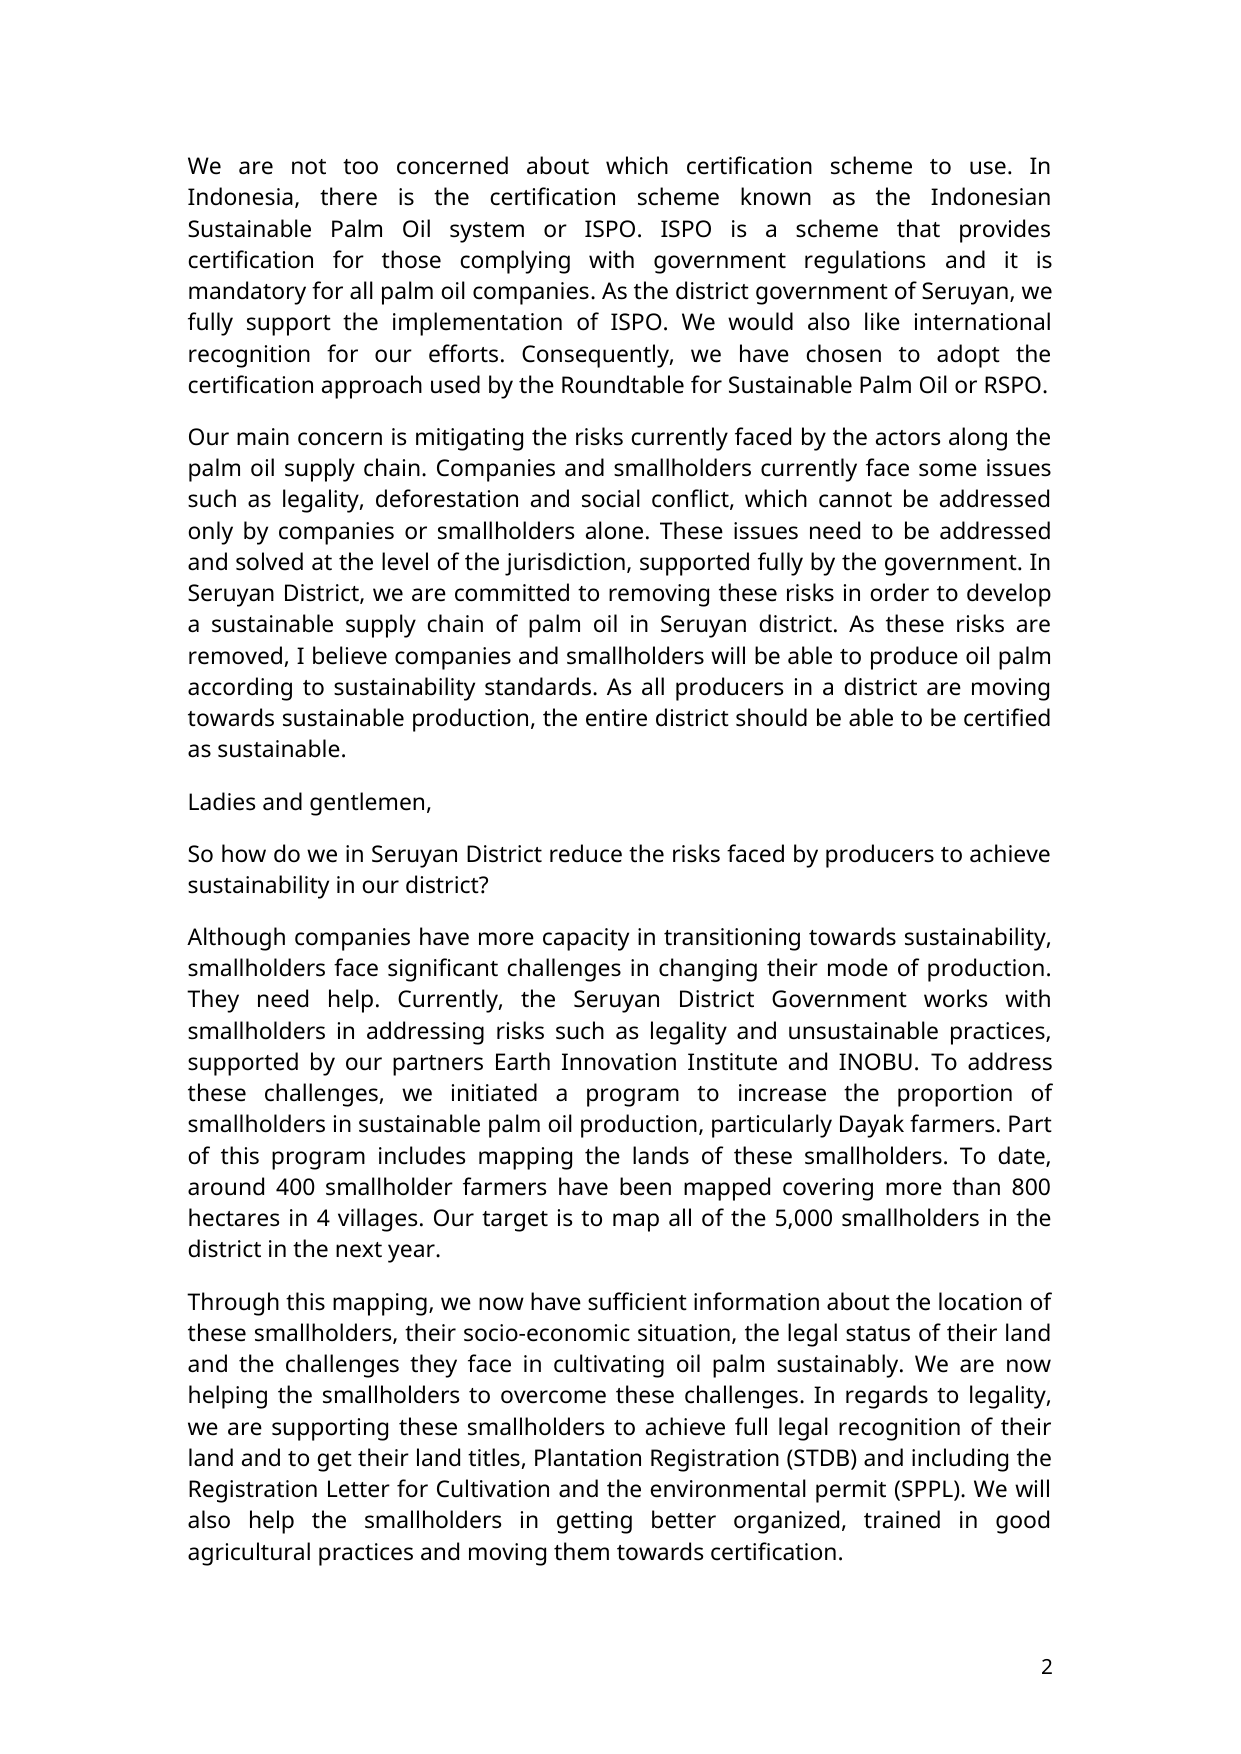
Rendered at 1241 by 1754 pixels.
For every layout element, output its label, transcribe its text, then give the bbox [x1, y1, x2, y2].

text We are not too concerned about which certification scheme to use. In Indonesia, there is the certification scheme known as the Indonesian Sustainable Palm Oil system or ISPO. ISPO is a scheme that provides certification for those complying with government regulations and it is mandatory for all palm oil companies. As the district government of Seruyan, we fully support the implementation of ISPO. We would also like international recognition for our efforts. Consequently, we have chosen to adopt the certification approach used by the Roundtable for Sustainable Palm Oil or RSPO. [187, 150, 1053, 400]
text Ladies and gentlemen, [187, 785, 1053, 817]
text So how do we in Seruyan District reduce the risks faced by producers to achieve sustainability in our district? [187, 837, 1053, 900]
text Although companies have more capacity in transitioning towards sustainability, smallholders face significant challenges in changing their mode of production. They need help. Currently, the Seruyan District Government works with smallholders in addressing risks such as legality and unsustainable practices, supported by our partners Earth Innovation Institute and INOBU. To address these challenges, we initiated a program to increase the proportion of smallholders in sustainable palm oil production, particularly Dayak farmers. Part of this program includes mapping the lands of these smallholders. To date, around 400 smallholder farmers have been mapped covering more than 800 hectares in 4 villages. Our target is to map all of the 5,000 smallholders in the district in the next year. [187, 921, 1053, 1264]
text Through this mapping, we now have sufficient information about the location of these smallholders, their socio-economic situation, the legal status of their land and the challenges they face in cultivating oil palm sustainably. We are now helping the smallholders to overcome these challenges. In regards to legality, we are supporting these smallholders to achieve full legal recognition of their land and to get their land titles, Plantation Registration (STDB) and including the Registration Letter for Cultivation and the environmental permit (SPPL). We will also help the smallholders in getting better organized, trained in good agricultural practices and moving them towards certification. [187, 1285, 1053, 1567]
text Our main concern is mitigating the risks currently faced by the actors along the palm oil supply chain. Companies and smallholders currently face some issues such as legality, deforestation and social conflict, which cannot be addressed only by companies or smallholders alone. These issues need to be addressed and solved at the level of the jurisdiction, supported fully by the government. In Seruyan District, we are committed to removing these risks in order to develop a sustainable supply chain of palm oil in Seruyan district. As these risks are removed, I believe companies and smallholders will be able to produce oil palm according to sustainability standards. As all producers in a district are moving towards sustainable production, the entire district should be able to be certified as sustainable. [187, 421, 1053, 764]
